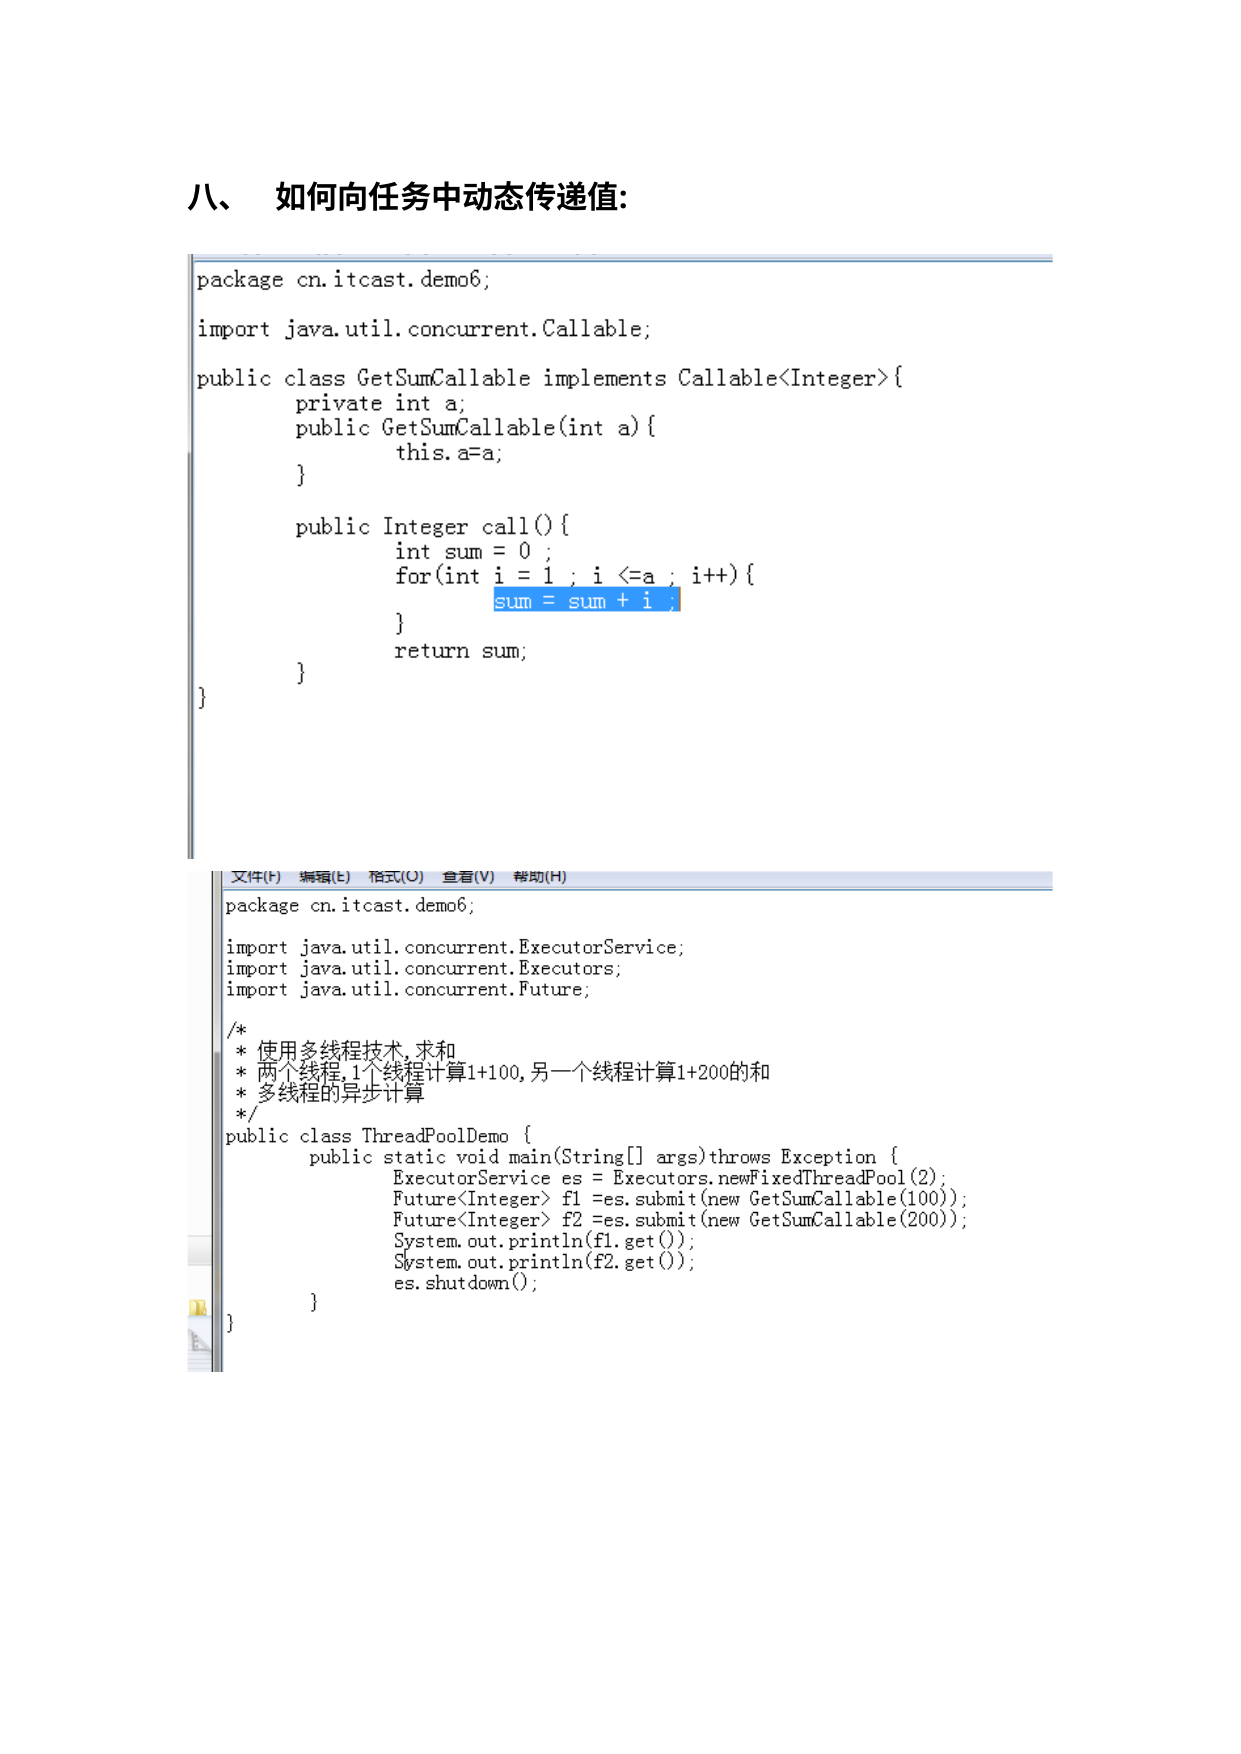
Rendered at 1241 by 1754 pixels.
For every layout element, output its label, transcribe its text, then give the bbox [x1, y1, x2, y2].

picture [187, 871, 1053, 1372]
subtitle 如何向任务中动态传递值: [187, 162, 1053, 227]
picture [187, 254, 1053, 859]
